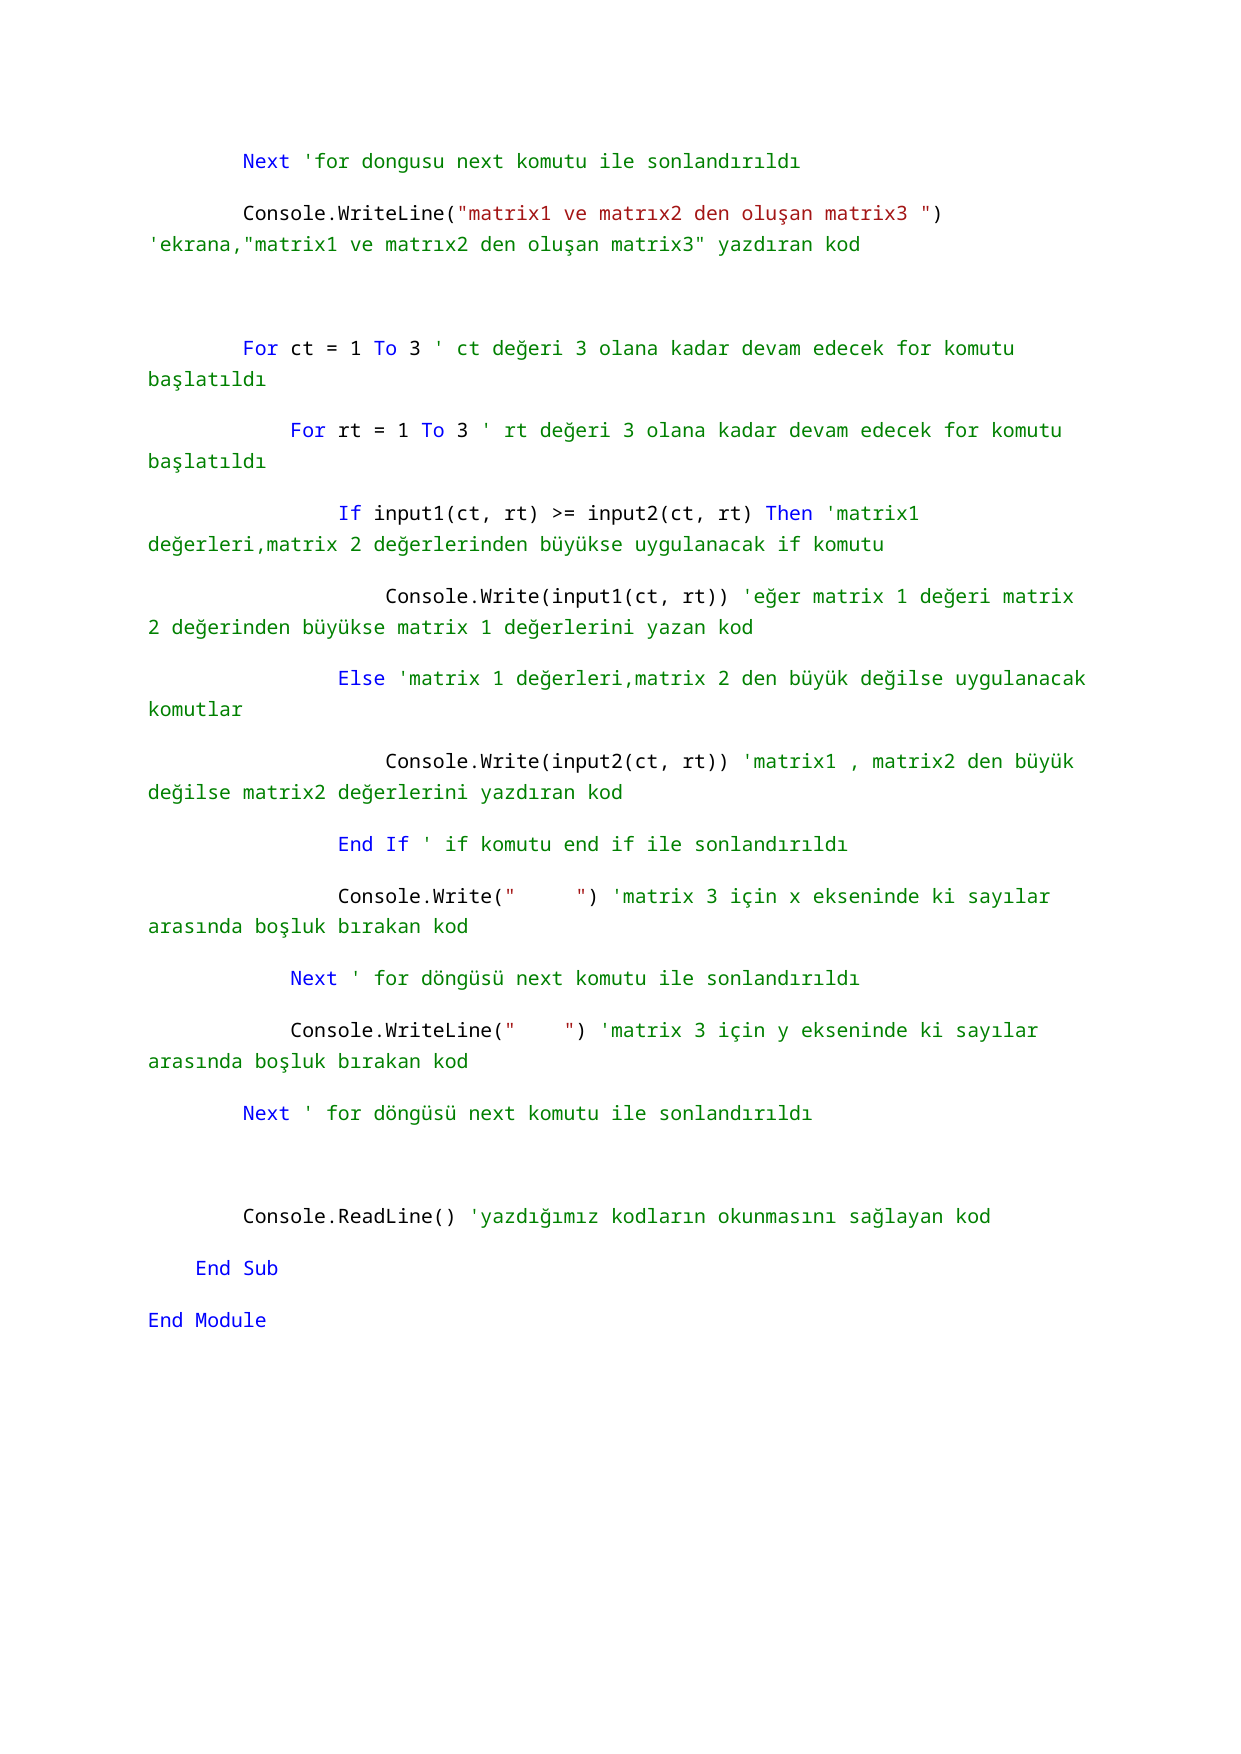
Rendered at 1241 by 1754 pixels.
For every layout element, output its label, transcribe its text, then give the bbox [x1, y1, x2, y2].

text Console.Write(input2(ct, rt)) 'matrix1 , matrix2 den büyük değilse matrix2 değerlerini yazdıran kod [148, 747, 1093, 805]
text End Module [148, 1306, 1093, 1333]
text Console.Write(input1(ct, rt)) 'eğer matrix 1 değeri matrix 2 değerinden büyükse matrix 1 değerlerini yazan kod [148, 582, 1093, 640]
text End If ' if komutu end if ile sonlandırıldı [148, 830, 1093, 857]
text Console.WriteLine("matrix1 ve matrıx2 den oluşan matrix3 ") 'ekrana,"matrix1 ve matrıx2 den oluşan matrix3" yazdıran kod [148, 199, 1093, 257]
text Console.ReadLine() 'yazdığımız kodların okunmasını sağlayan kod [148, 1203, 1093, 1229]
text Next ' for döngüsü next komutu ile sonlandırıldı [148, 1099, 1093, 1126]
text Next 'for dongusu next komutu ile sonlandırıldı [148, 148, 1093, 174]
text Console.WriteLine(" ") 'matrix 3 için y ekseninde ki sayılar arasında boşluk bırakan kod [148, 1016, 1093, 1074]
text Console.Write(" ") 'matrix 3 için x ekseninde ki sayılar arasında boşluk bırakan kod [148, 882, 1093, 940]
text For ct = 1 To 3 ' ct değeri 3 olana kadar devam edecek for komutu başlatıldı [148, 334, 1093, 392]
text For rt = 1 To 3 ' rt değeri 3 olana kadar devam edecek for komutu başlatıldı [148, 417, 1093, 474]
text Else 'matrix 1 değerleri,matrix 2 den büyük değilse uygulanacak komutlar [148, 665, 1093, 723]
text Next ' for döngüsü next komutu ile sonlandırıldı [148, 964, 1093, 992]
text If input1(ct, rt) >= input2(ct, rt) Then 'matrix1 değerleri,matrix 2 değerlerinden büyükse uygulanacak if komutu [148, 499, 1093, 557]
text End Sub [148, 1254, 1093, 1281]
